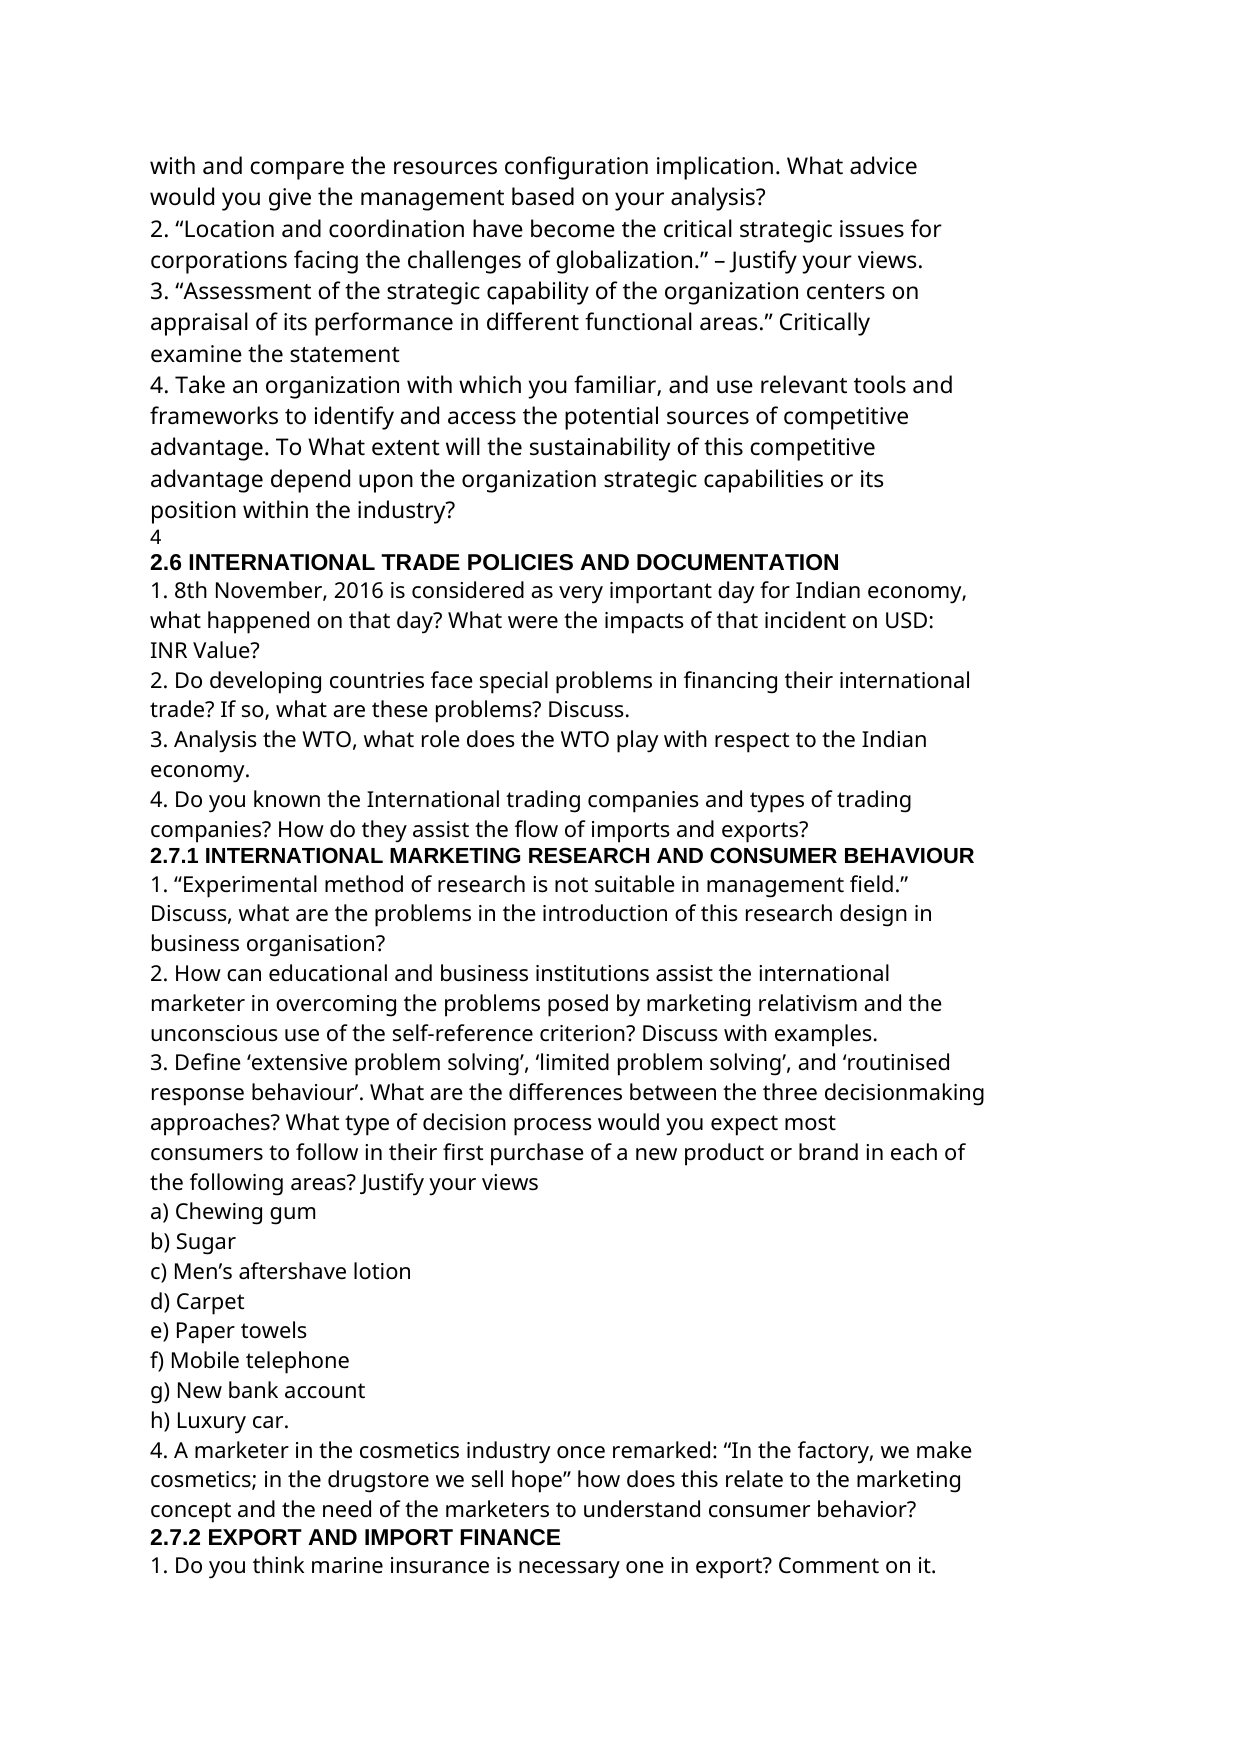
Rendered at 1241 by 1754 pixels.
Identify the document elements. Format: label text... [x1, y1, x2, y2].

text unconscious use of the self-reference criterion? Discuss with examples. [150, 1018, 1090, 1047]
text consumers to follow in their first purchase of a new product or brand in each of [150, 1137, 1090, 1167]
text concept and the need of the marketers to understand consumer behavior? [150, 1494, 1090, 1524]
text 4. A marketer in the cosmetics industry once remarked: “In the factory, we make [150, 1435, 1090, 1464]
text with and compare the resources configuration implication. What advice [150, 150, 1090, 181]
text marketer in overcoming the problems posed by marketing relativism and the [150, 988, 1090, 1018]
text f) Mobile telephone [150, 1345, 1090, 1375]
text advantage. To What extent will the sustainability of this competitive [150, 431, 1090, 462]
text the following areas? Justify your views [150, 1167, 1090, 1196]
text 2.7.2 EXPORT AND IMPORT FINANCE [150, 1524, 1090, 1550]
text response behaviour’. What are the differences between the three decisionmaking [150, 1077, 1090, 1107]
text a) Chewing gum [150, 1196, 1090, 1226]
text INR Value? [150, 635, 1090, 665]
text approaches? What type of decision process would you expect most [150, 1107, 1090, 1137]
text 1. 8th November, 2016 is considered as very important day for Indian economy, [150, 575, 1090, 605]
text c) Men’s aftershave lotion [150, 1256, 1090, 1286]
text 1. “Experimental method of research is not suitable in management field.” [150, 869, 1090, 898]
text position within the industry? [150, 494, 1090, 525]
text 3. Define ‘extensive problem solving’, ‘limited problem solving’, and ‘routinised [150, 1047, 1090, 1077]
text would you give the management based on your analysis? [150, 181, 1090, 212]
text advantage depend upon the organization strategic capabilities or its [150, 462, 1090, 494]
text e) Paper towels [150, 1316, 1090, 1345]
text cosmetics; in the drugstore we sell hope” how does this relate to the marketing [150, 1464, 1090, 1494]
text b) Sugar [150, 1226, 1090, 1256]
text 4. Take an organization with which you familiar, and use relevant tools and [150, 369, 1090, 400]
text frameworks to identify and access the potential sources of competitive [150, 400, 1090, 431]
text 4 [150, 525, 1090, 549]
text 2. How can educational and business institutions assist the international [150, 958, 1090, 988]
text g) New bank account [150, 1375, 1090, 1405]
text 2. Do developing countries face special problems in financing their international [150, 665, 1090, 694]
text d) Carpet [150, 1286, 1090, 1316]
text 1. Do you think marine insurance is necessary one in export? Comment on it. [150, 1550, 1090, 1580]
text 3. “Assessment of the strategic capability of the organization centers on [150, 275, 1090, 306]
text Discuss, what are the problems in the introduction of this research design in [150, 898, 1090, 928]
text 2.7.1 INTERNATIONAL MARKETING RESEARCH AND CONSUMER BEHAVIOUR [150, 843, 1090, 869]
text economy. [150, 754, 1090, 784]
text corporations facing the challenges of globalization.” – Justify your views. [150, 244, 1090, 275]
text 2. “Location and coordination have become the critical strategic issues for [150, 212, 1090, 244]
text 2.6 INTERNATIONAL TRADE POLICIES AND DOCUMENTATION [150, 549, 1090, 575]
text 4. Do you known the International trading companies and types of trading [150, 784, 1090, 814]
text trade? If so, what are these problems? Discuss. [150, 694, 1090, 724]
text what happened on that day? What were the impacts of that incident on USD: [150, 605, 1090, 635]
text 3. Analysis the WTO, what role does the WTO play with respect to the Indian [150, 724, 1090, 754]
text companies? How do they assist the flow of imports and exports? [150, 814, 1090, 843]
text examine the statement [150, 337, 1090, 369]
text h) Luxury car. [150, 1405, 1090, 1435]
text business organisation? [150, 928, 1090, 958]
text appraisal of its performance in different functional areas.” Critically [150, 306, 1090, 337]
